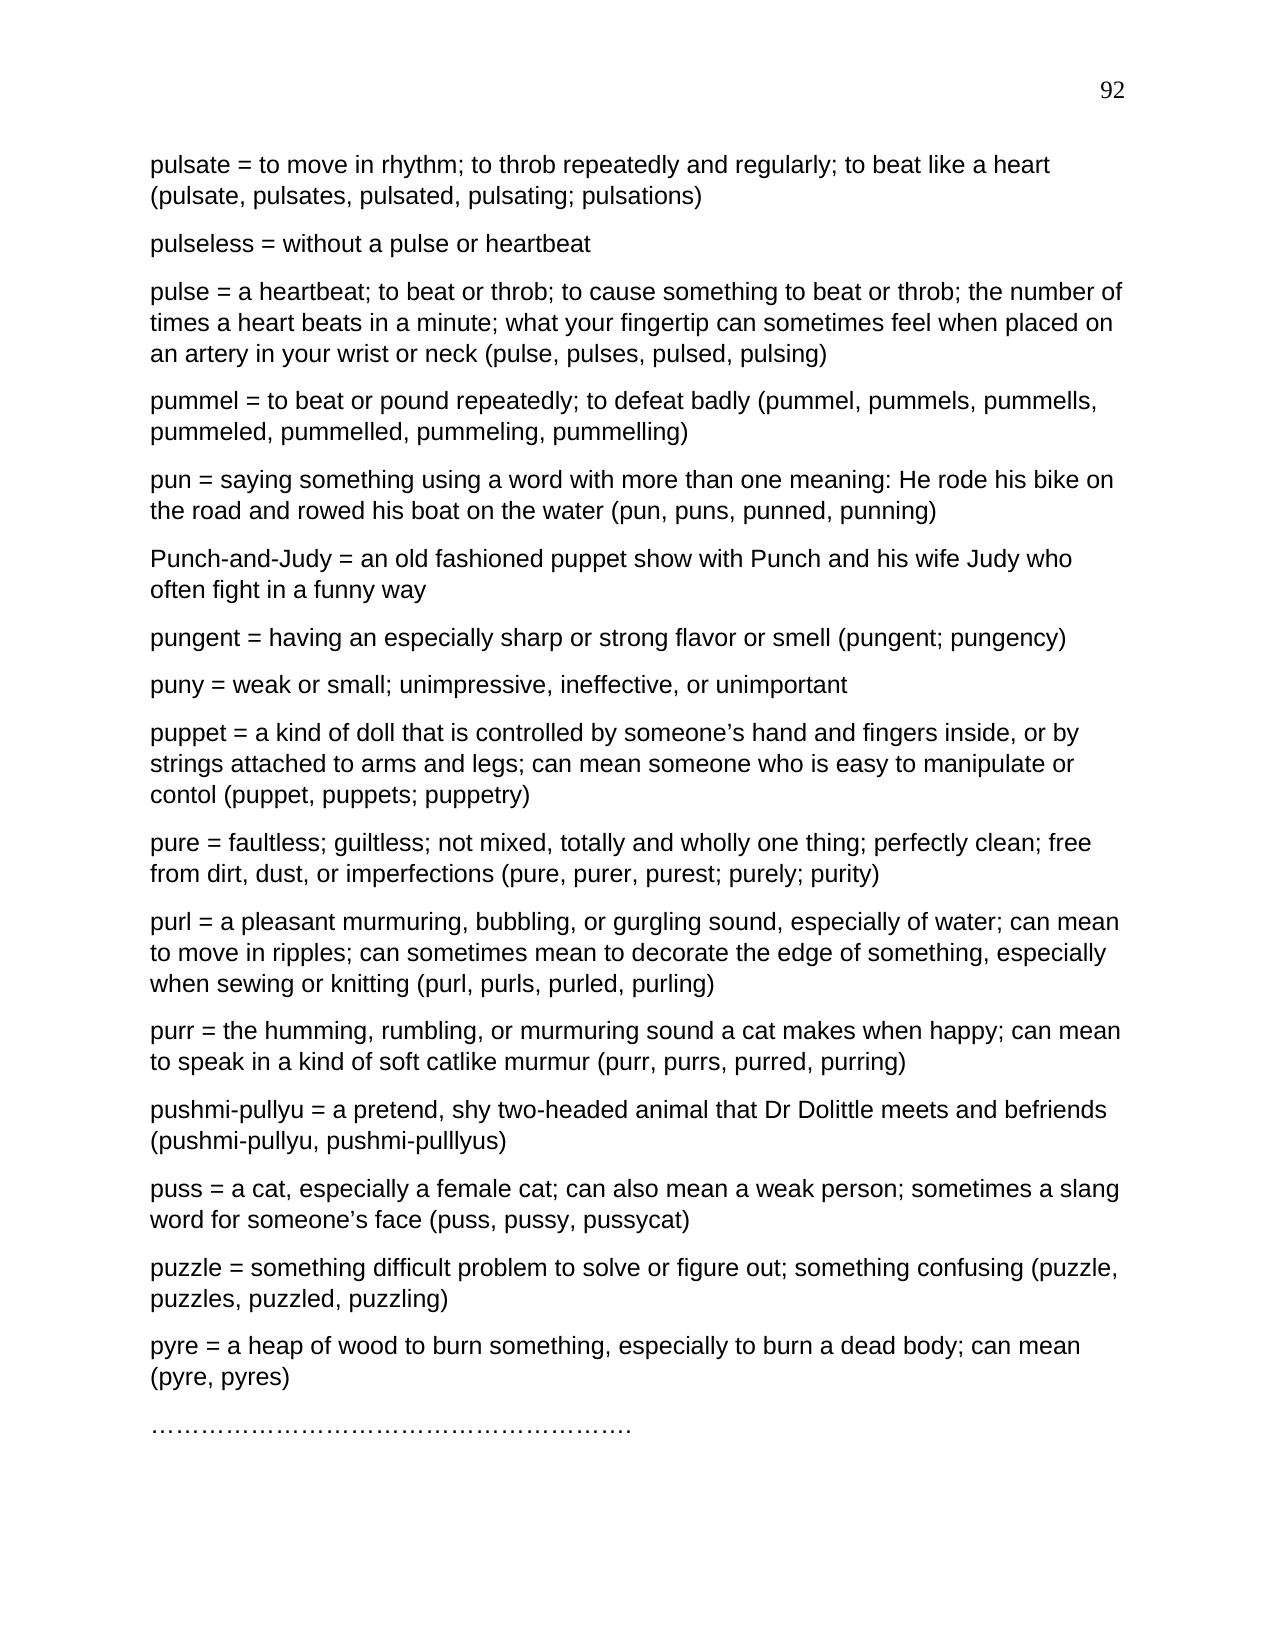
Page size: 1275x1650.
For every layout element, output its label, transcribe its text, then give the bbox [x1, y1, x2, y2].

text puppet = a kind of doll that is controlled by someone’s hand and fingers inside, or by strings attached to arms and legs; can mean someone who is easy to manipulate or contol (puppet, puppets; puppetry) [150, 718, 1125, 809]
text purl = a pleasant murmuring, bubbling, or gurgling sound, especially of water; can mean to move in ripples; can sometimes mean to decorate the edge of something, especially when sewing or knitting (purl, purls, purled, purling) [150, 906, 1125, 997]
text pulseless = without a pulse or heartbeat [150, 229, 1125, 257]
text …………………………………………………. [150, 1410, 1125, 1439]
text puzzle = something difficult problem to solve or figure out; something confusing (puzzle, puzzles, puzzled, puzzling) [150, 1252, 1125, 1312]
text pulsate = to move in rhythm; to throb repeatedly and regularly; to beat like a heart (pulsate, pulsates, pulsated, pulsating; pulsations) [150, 150, 1125, 210]
text Punch-and-Judy = an old fashioned puppet show with Punch and his wife Judy who often fight in a funny way [150, 544, 1125, 603]
text pun = saying something using a word with more than one meaning: He rode his bike on the road and rowed his boat on the water (pun, puns, punned, punning) [150, 465, 1125, 525]
text purr = the humming, rumbling, or murmuring sound a cat makes when happy; can mean to speak in a kind of soft catlike murmur (purr, purrs, purred, purring) [150, 1016, 1125, 1076]
text puny = weak or small; unimpressive, ineffective, or unimportant [150, 670, 1125, 699]
text pushmi-pullyu = a pretend, shy two-headed animal that Dr Dolittle meets and befriends (pushmi-pullyu, pushmi-pulllyus) [150, 1095, 1125, 1155]
text pulse = a heartbeat; to beat or throb; to cause something to beat or throb; the number of times a heart beats in a minute; what your fingertip can sometimes feel when placed on an artery in your wrist or neck (pulse, pulses, pulsed, pulsing) [150, 276, 1125, 367]
text pyre = a heap of wood to burn something, especially to burn a dead body; can mean (pyre, pyres) [150, 1331, 1125, 1391]
text puss = a cat, especially a female cat; can also mean a weak person; sometimes a slang word for someone’s face (puss, pussy, pussycat) [150, 1174, 1125, 1233]
text pummel = to beat or pound repeatedly; to defeat badly (pummel, pummels, pummells, pummeled, pummelled, pummeling, pummelling) [150, 386, 1125, 446]
text pure = faultless; guiltless; not mixed, totally and wholly one thing; perfectly clean; free from dirt, dust, or imperfections (pure, purer, purest; purely; purity) [150, 828, 1125, 887]
text pungent = having an especially sharp or strong flavor or smell (pungent; pungency) [150, 622, 1125, 651]
